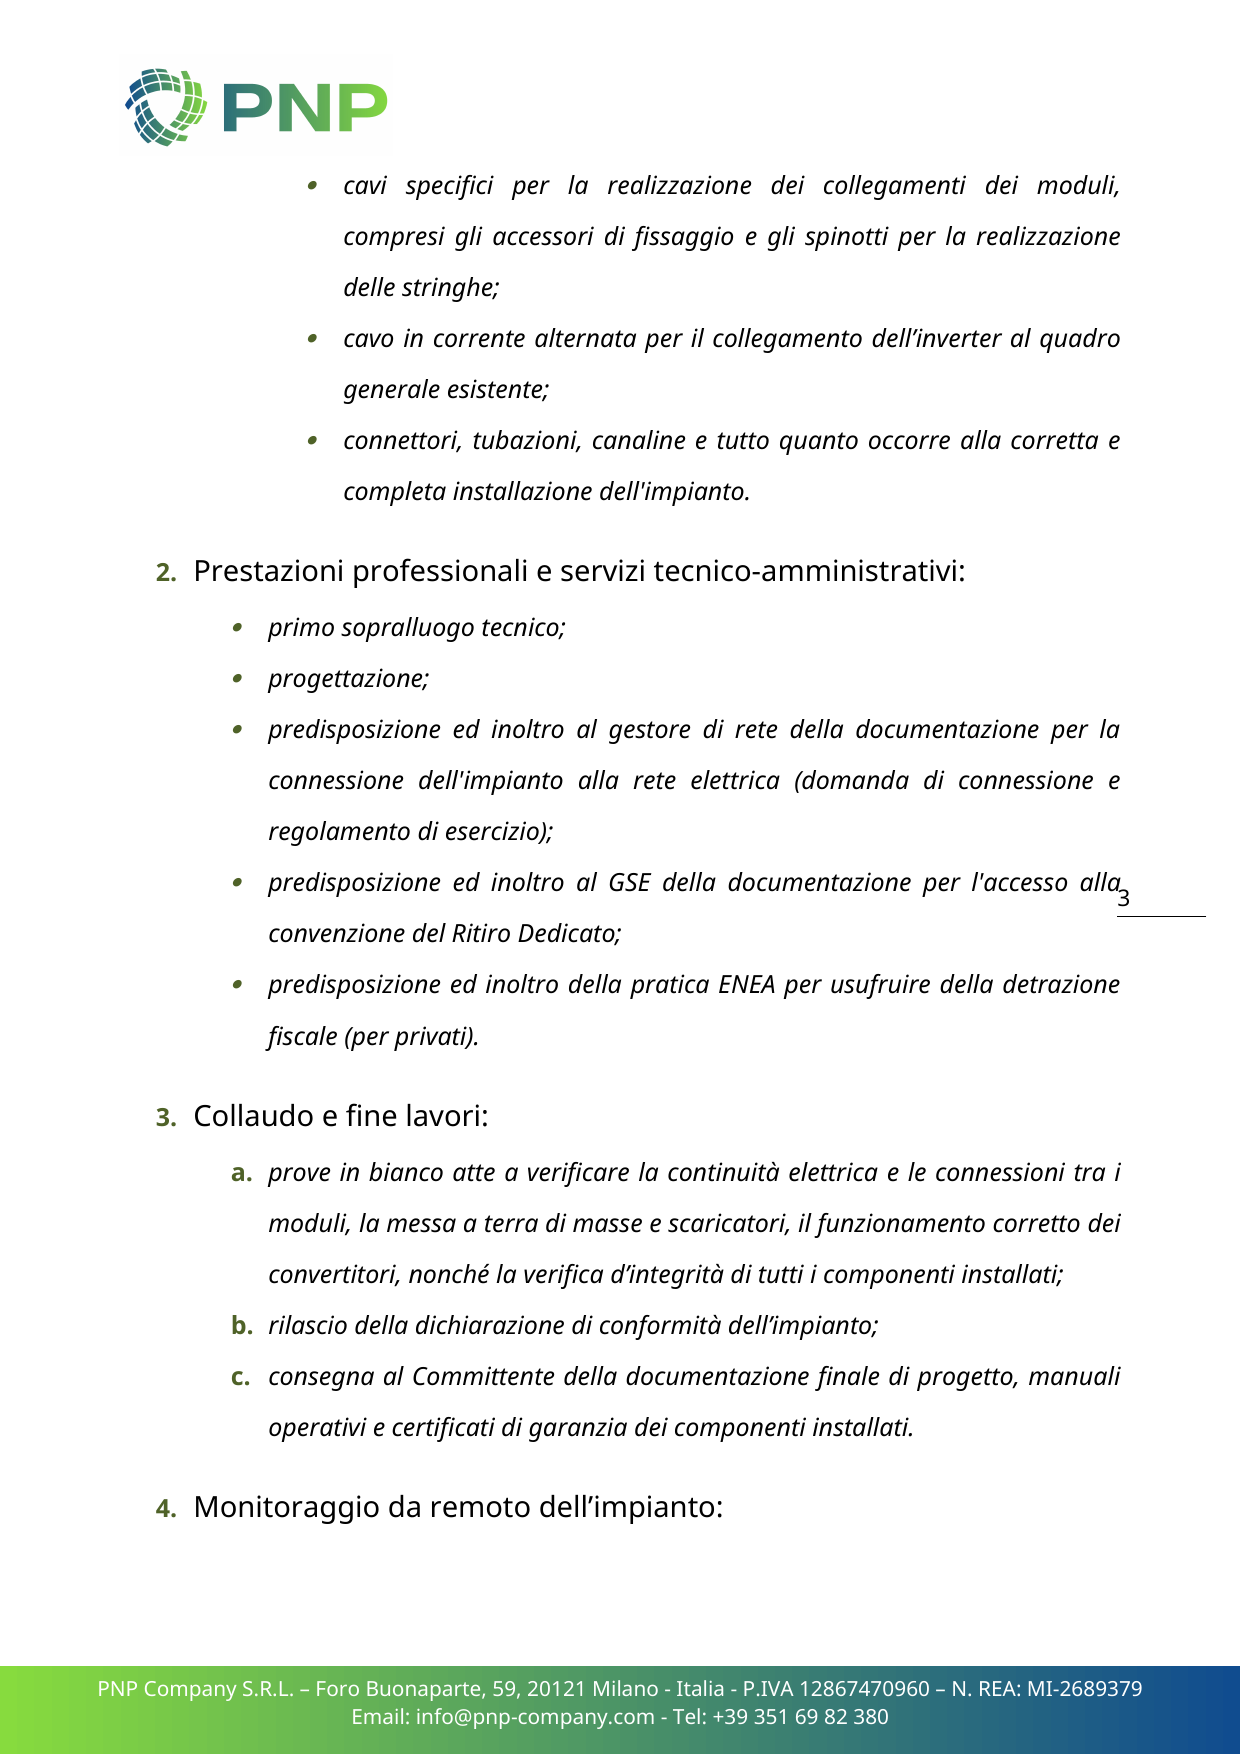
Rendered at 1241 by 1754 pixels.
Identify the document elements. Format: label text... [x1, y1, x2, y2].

list rilascio della dichiarazione di conformità dell’impianto; [231, 1307, 1122, 1342]
list connettori, tubazioni, canaline e tutto quanto occorre alla corretta e completa installazione dell'impianto. [306, 423, 1122, 508]
list consegna al Committente della documentazione finale di progetto, manuali operativi e certificati di garanzia dei componenti installati. [231, 1358, 1122, 1444]
list Prestazioni professionali e servizi tecnico-amministrativi: [156, 550, 1122, 590]
list primo sopralluogo tecnico; [231, 610, 1122, 644]
list Collaudo e fine lavori: [156, 1095, 1122, 1134]
list cavo in corrente alternata per il collegamento dell’inverter al quadro generale esistente; [306, 321, 1122, 406]
picture [118, 54, 394, 156]
list predisposizione ed inoltro al GSE della documentazione per l'accesso alla convenzione del Ritiro Dedicato; [231, 865, 1122, 950]
list predisposizione ed inoltro al gestore di rete della documentazione per la connessione dell'impianto alla rete elettrica (domanda di connessione e regolamento di esercizio); [231, 712, 1122, 848]
list progettazione; [231, 661, 1122, 695]
list Monitoraggio da remoto dell’impianto: [156, 1486, 1122, 1526]
list prove in bianco atte a verificare la continuità elettrica e le connessioni tra i moduli, la messa a terra di masse e scaricatori, il funzionamento corretto dei convertitori, nonché la verifica d’integrità di tutti i componenti installati; [231, 1154, 1122, 1291]
list predisposizione ed inoltro della pratica ENEA per usufruire della detrazione fiscale (per privati). [231, 967, 1122, 1052]
list cavi specifici per la realizzazione dei collegamenti dei moduli, compresi gli accessori di fissaggio e gli spinotti per la realizzazione delle stringhe; [306, 167, 1122, 304]
